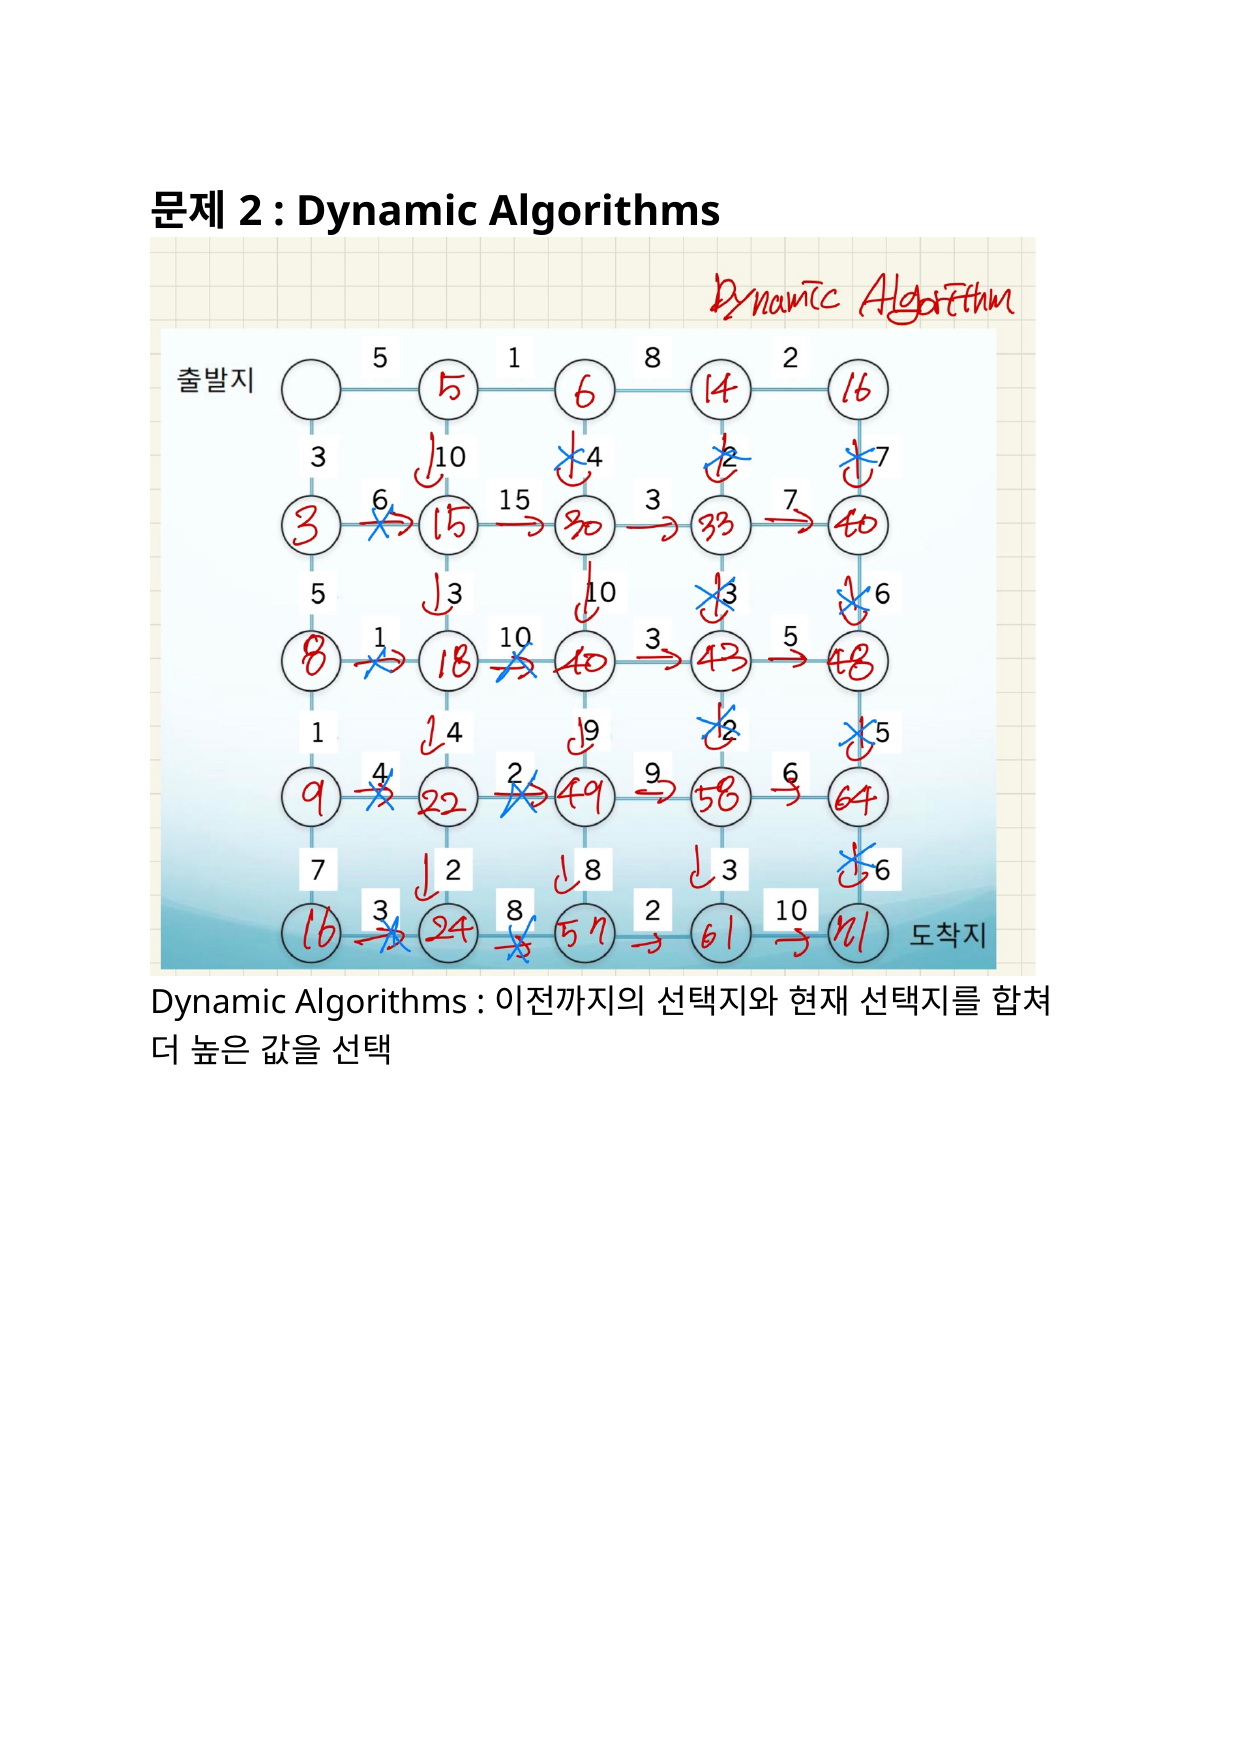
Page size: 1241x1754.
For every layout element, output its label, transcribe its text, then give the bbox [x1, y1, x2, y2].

text Dynamic Algorithms : 이전까지의 선택지와 현재 선택지를 합쳐 더 높은 값을 선택 [150, 975, 1090, 1072]
picture [150, 237, 1036, 976]
